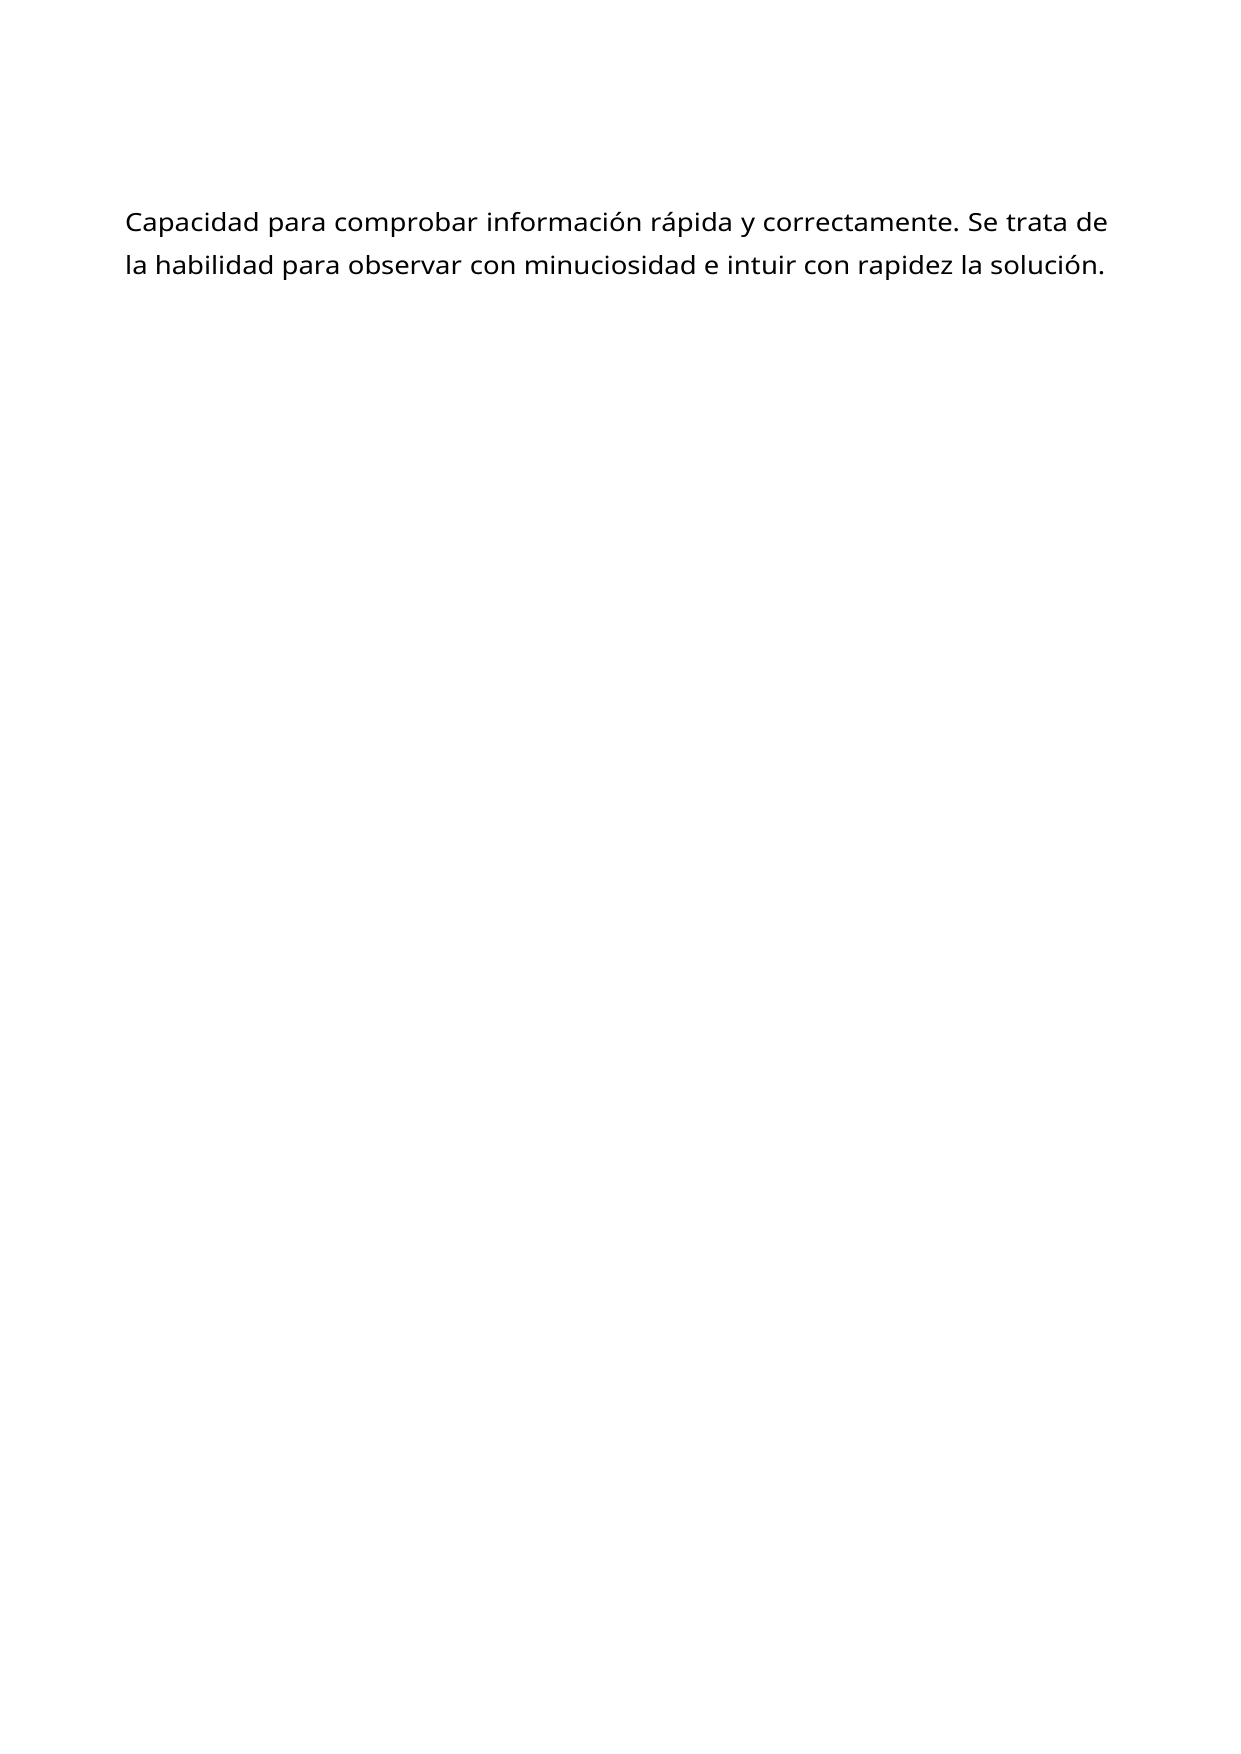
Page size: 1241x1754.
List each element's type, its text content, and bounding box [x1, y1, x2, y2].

text Capacidad para comprobar información rápida y correctamente. Se trata de la habilidad para observar con minuciosidad e intuir con rapidez la solución. [125, 204, 1108, 282]
